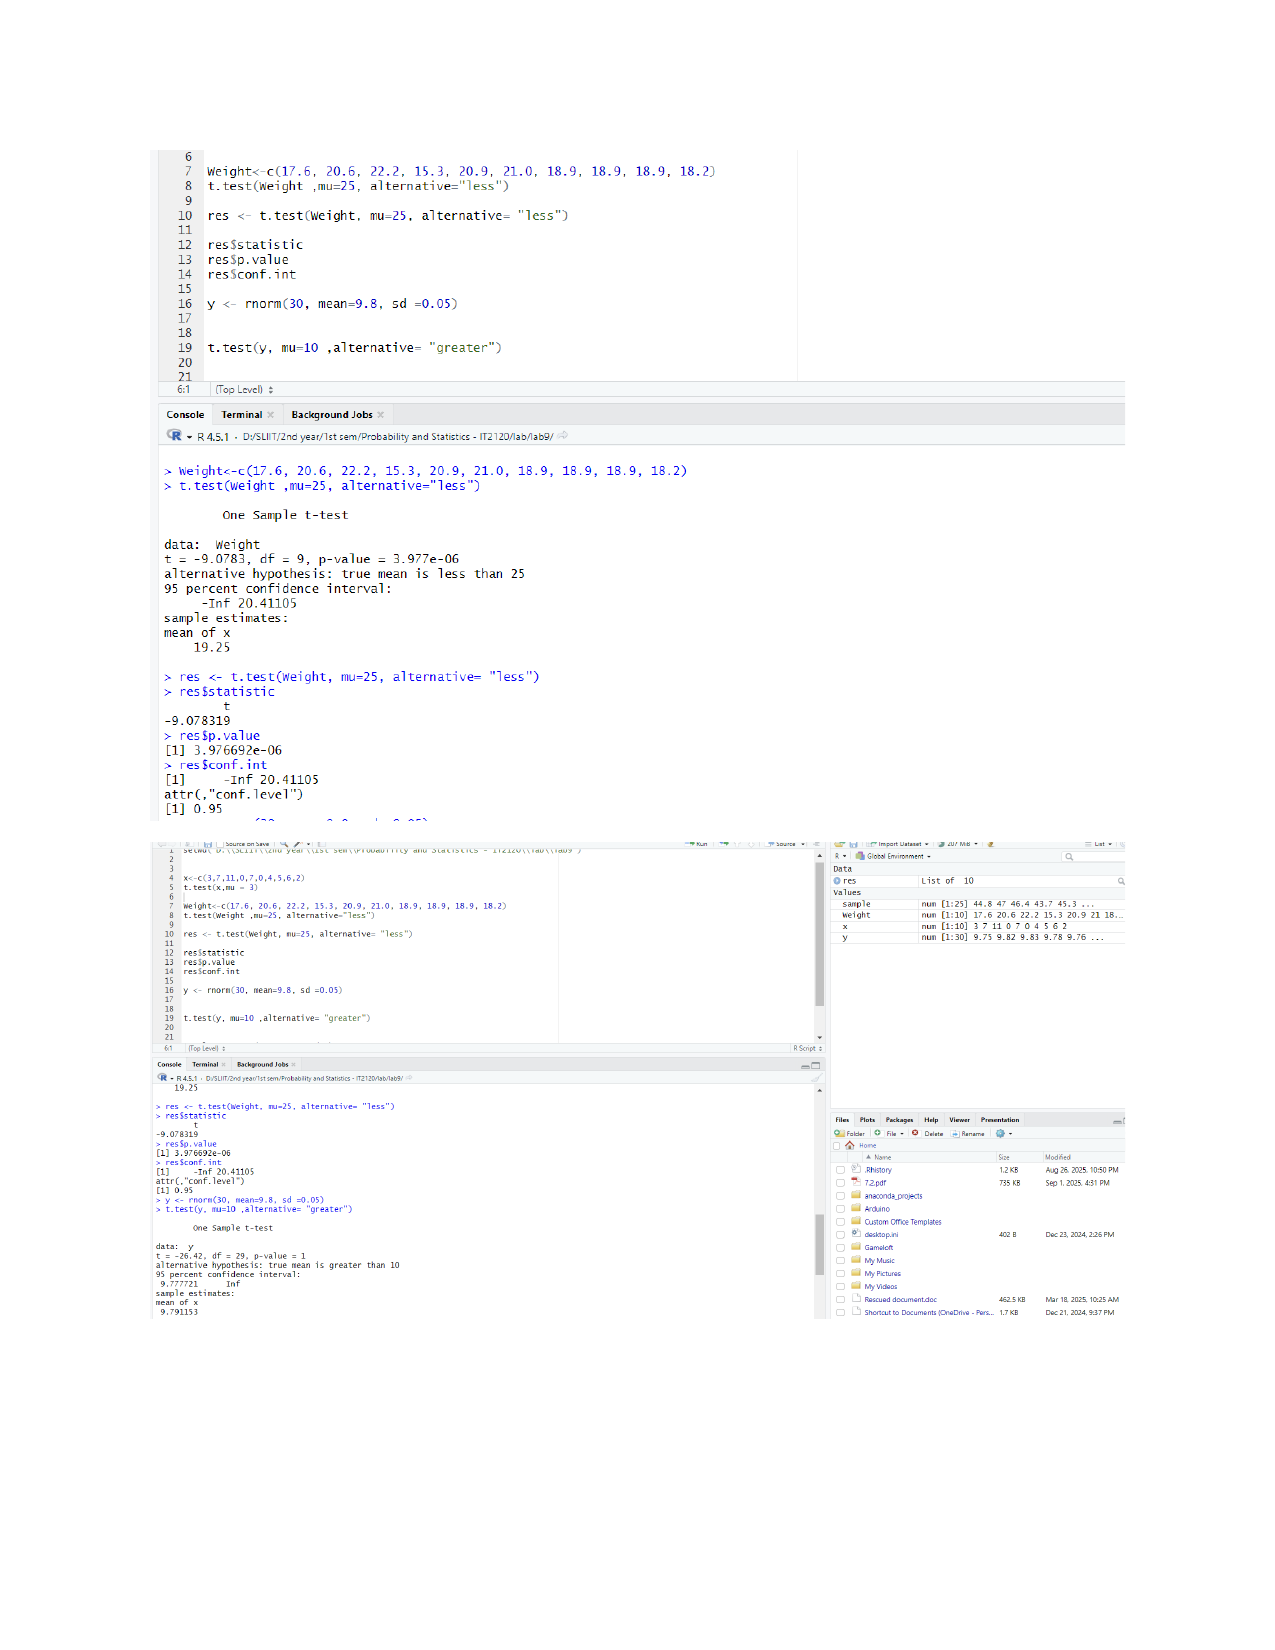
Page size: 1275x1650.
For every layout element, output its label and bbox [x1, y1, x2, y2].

picture [150, 150, 1125, 821]
picture [150, 842, 1125, 1319]
